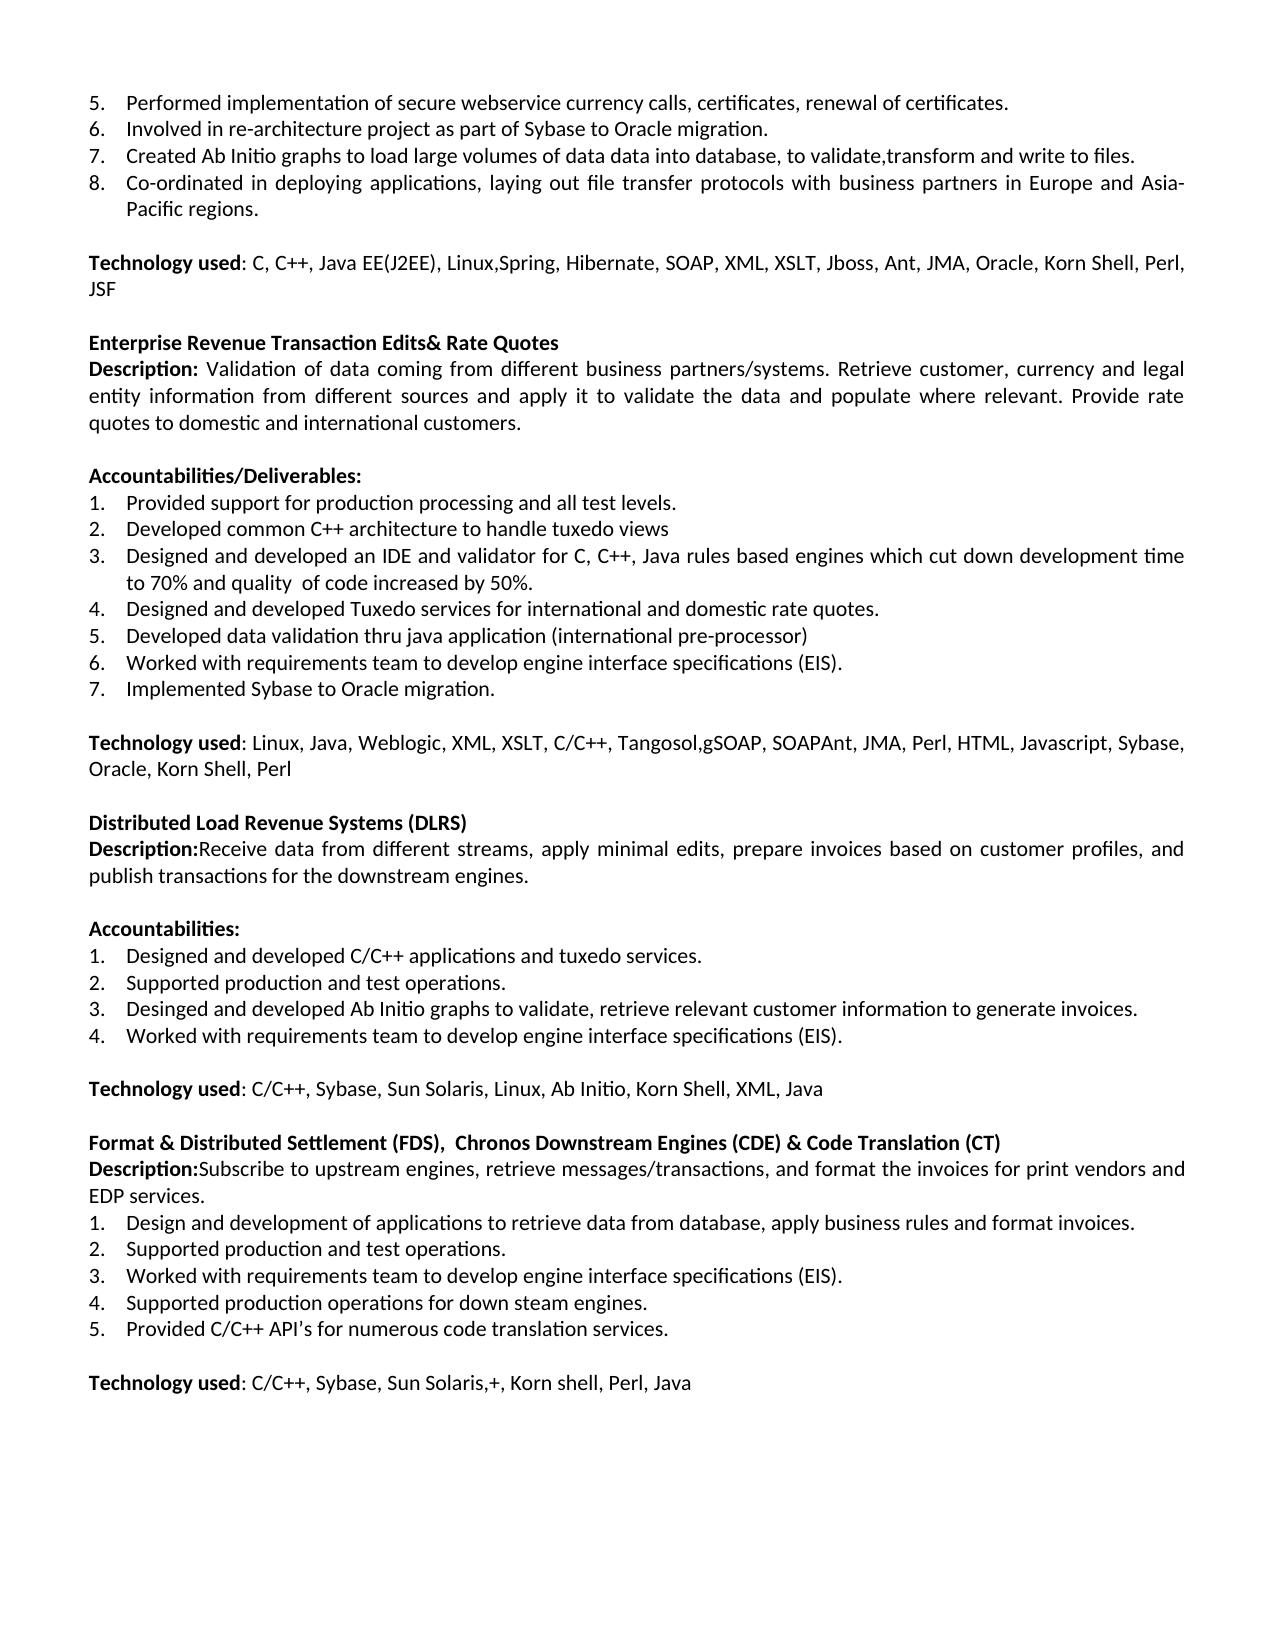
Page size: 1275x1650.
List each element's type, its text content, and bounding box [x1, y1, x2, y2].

text Description: Validation of data coming from different business partners/systems. Retrieve customer, currency and legal entity information from different sources and apply it to validate the data and populate where relevant. Provide rate quotes to domestic and international customers. [89, 355, 1186, 435]
text Description:Receive data from different streams, apply minimal edits, prepare invoices based on customer profiles, and publish transactions for the downstream engines. [89, 835, 1186, 889]
list Supported production and test operations. [89, 1235, 1186, 1262]
text Technology used: C/C++, Sybase, Sun Solaris,+, Korn shell, Perl, Java [89, 1369, 1186, 1395]
list Created Ab Initio graphs to load large volumes of data data into database, to validate,transform and write to files. [89, 142, 1186, 169]
text Format & Distributed Settlement (FDS), Chronos Downstream Engines (CDE) & Code Translation (CT) [89, 1129, 1186, 1155]
list Provided C/C++ API’s for numerous code translation services. [89, 1315, 1186, 1342]
list Design and development of applications to retrieve data from database, apply business rules and format invoices. [89, 1209, 1186, 1235]
list Supported production and test operations. [89, 969, 1186, 995]
list Developed data validation thru java application (international pre-processor) [89, 622, 1186, 649]
list Supported production operations for down steam engines. [89, 1289, 1186, 1315]
list Designed and developed C/C++ applications and tuxedo services. [89, 942, 1186, 969]
text Distributed Load Revenue Systems (DLRS) [89, 809, 1186, 835]
list Worked with requirements team to develop engine interface specifications (EIS). [89, 1022, 1186, 1049]
text Enterprise Revenue Transaction Edits& Rate Quotes [89, 329, 1186, 355]
list Designed and developed Tuxedo services for international and domestic rate quotes. [89, 595, 1186, 622]
text Accountabilities: [89, 915, 1186, 942]
list Developed common C++ architecture to handle tuxedo views [89, 515, 1186, 542]
list Co-ordinated in deploying applications, laying out file transfer protocols with business partners in Europe and Asia-Pacific regions. [89, 169, 1186, 222]
list Involved in re-architecture project as part of Sybase to Oracle migration. [89, 115, 1186, 142]
list Implemented Sybase to Oracle migration. [89, 675, 1186, 702]
text Accountabilities/Deliverables: [89, 462, 1186, 489]
list Worked with requirements team to develop engine interface specifications (EIS). [89, 649, 1186, 675]
list Performed implementation of secure webservice currency calls, certificates, renewal of certificates. [89, 89, 1186, 115]
text Technology used: C/C++, Sybase, Sun Solaris, Linux, Ab Initio, Korn Shell, XML, Java [89, 1075, 1186, 1102]
text Technology used: Linux, Java, Weblogic, XML, XSLT, C/C++, Tangosol,gSOAP, SOAPAnt, JMA, Perl, HTML, Javascript, Sybase, Oracle, Korn Shell, Perl [89, 729, 1186, 782]
text Description:Subscribe to upstream engines, retrieve messages/transactions, and format the invoices for print vendors and EDP services. [89, 1155, 1186, 1209]
text Technology used: C, C++, Java EE(J2EE), Linux,Spring, Hibernate, SOAP, XML, XSLT, Jboss, Ant, JMA, Oracle, Korn Shell, Perl, JSF [89, 249, 1186, 302]
list Provided support for production processing and all test levels. [89, 489, 1186, 515]
list Designed and developed an IDE and validator for C, C++, Java rules based engines which cut down development time to 70% and quality of code increased by 50%. [89, 542, 1186, 595]
list Desinged and developed Ab Initio graphs to validate, retrieve relevant customer information to generate invoices. [89, 995, 1186, 1022]
list Worked with requirements team to develop engine interface specifications (EIS). [89, 1262, 1186, 1289]
